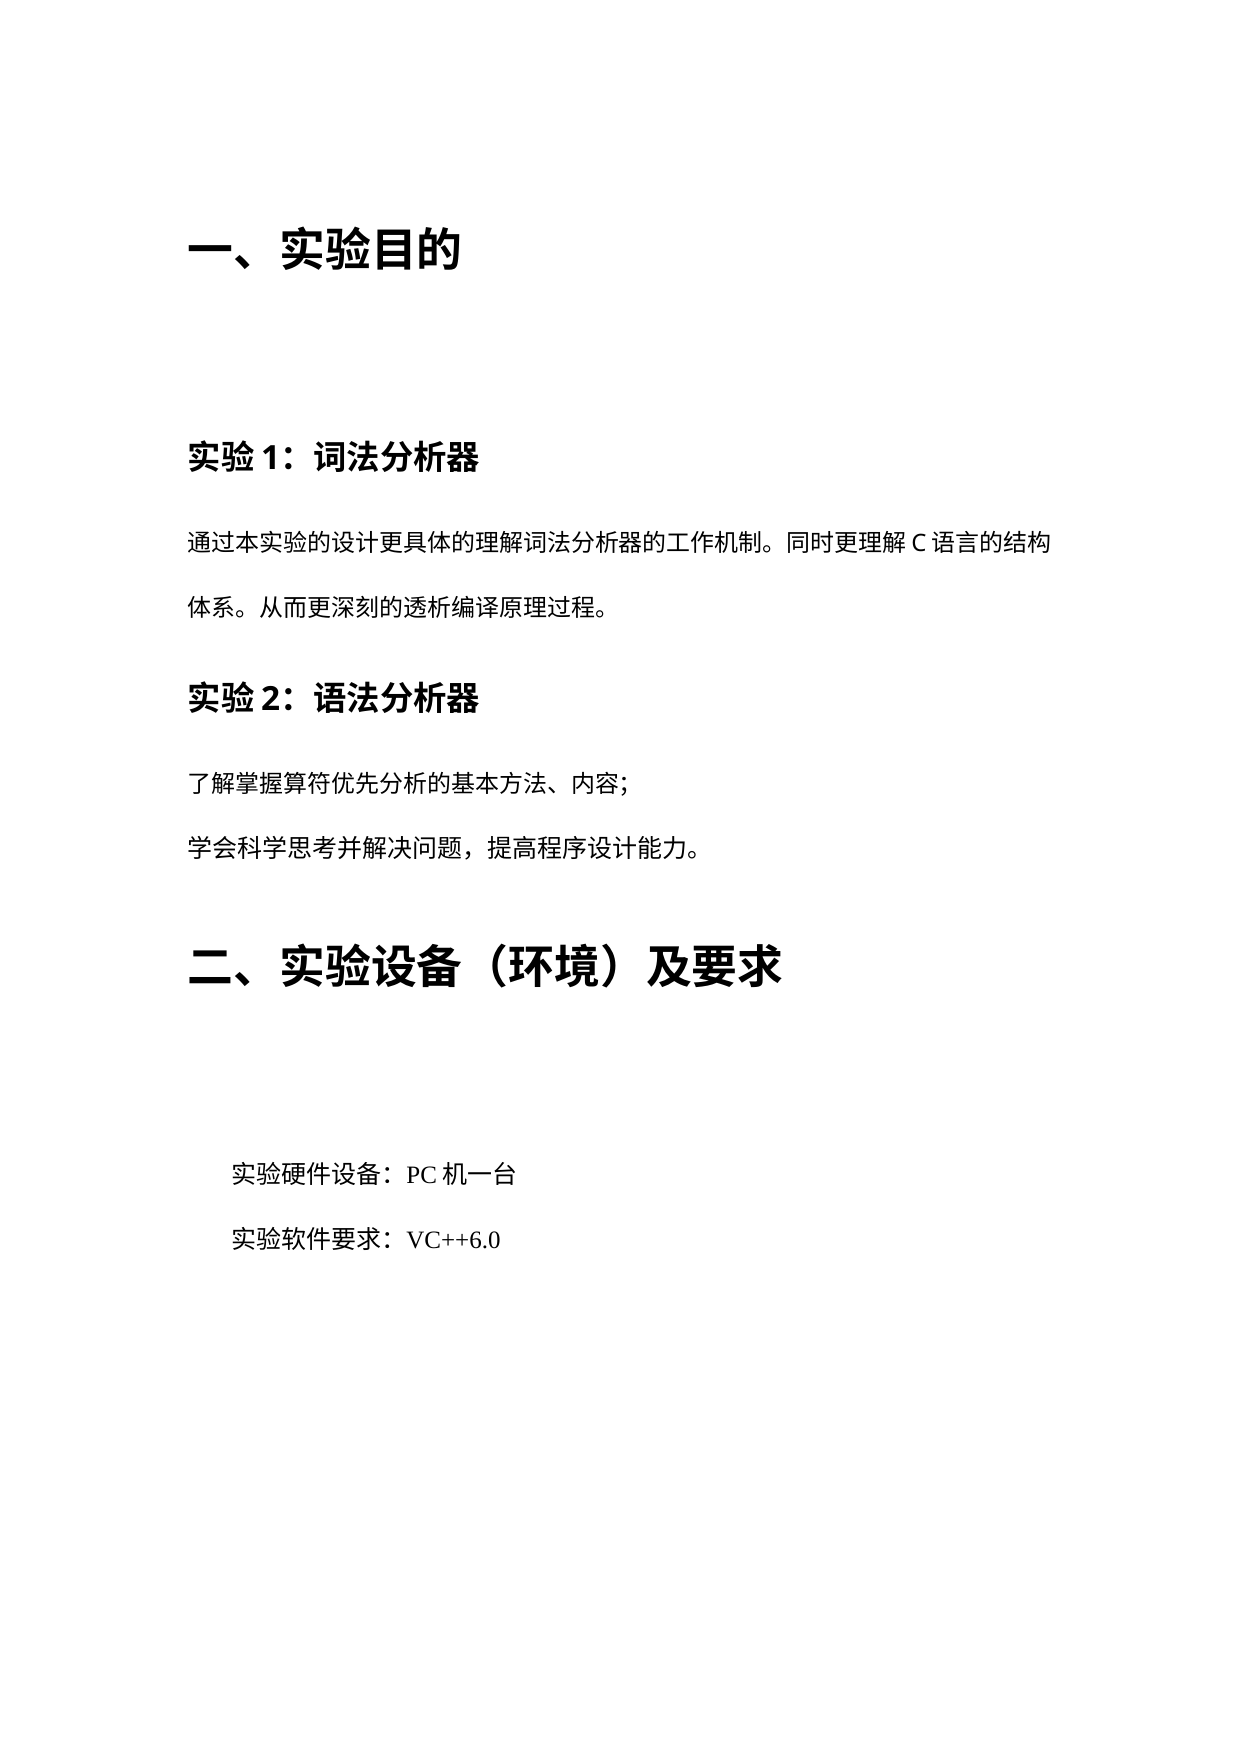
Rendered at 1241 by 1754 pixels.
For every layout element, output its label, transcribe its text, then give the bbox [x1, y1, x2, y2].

subtitle 二、实验设备（环境）及要求 [187, 915, 1053, 1012]
text 了解掌握算符优先分析的基本方法、内容； [187, 749, 1053, 814]
subtitle 实验1：词法分析器 [187, 423, 1053, 488]
text 实验硬件设备：PC机一台 [187, 1140, 1053, 1205]
subtitle 一、实验目的 [187, 197, 1053, 295]
text 学会科学思考并解决问题，提高程序设计能力。 [187, 814, 1053, 879]
text 实验软件要求：VC++6.0 [187, 1205, 1053, 1270]
subtitle 实验2：语法分析器 [187, 663, 1053, 728]
text 通过本实验的设计更具体的理解词法分析器的工作机制。同时更理解C语言的结构体系。从而更深刻的透析编译原理过程。 [187, 508, 1053, 638]
